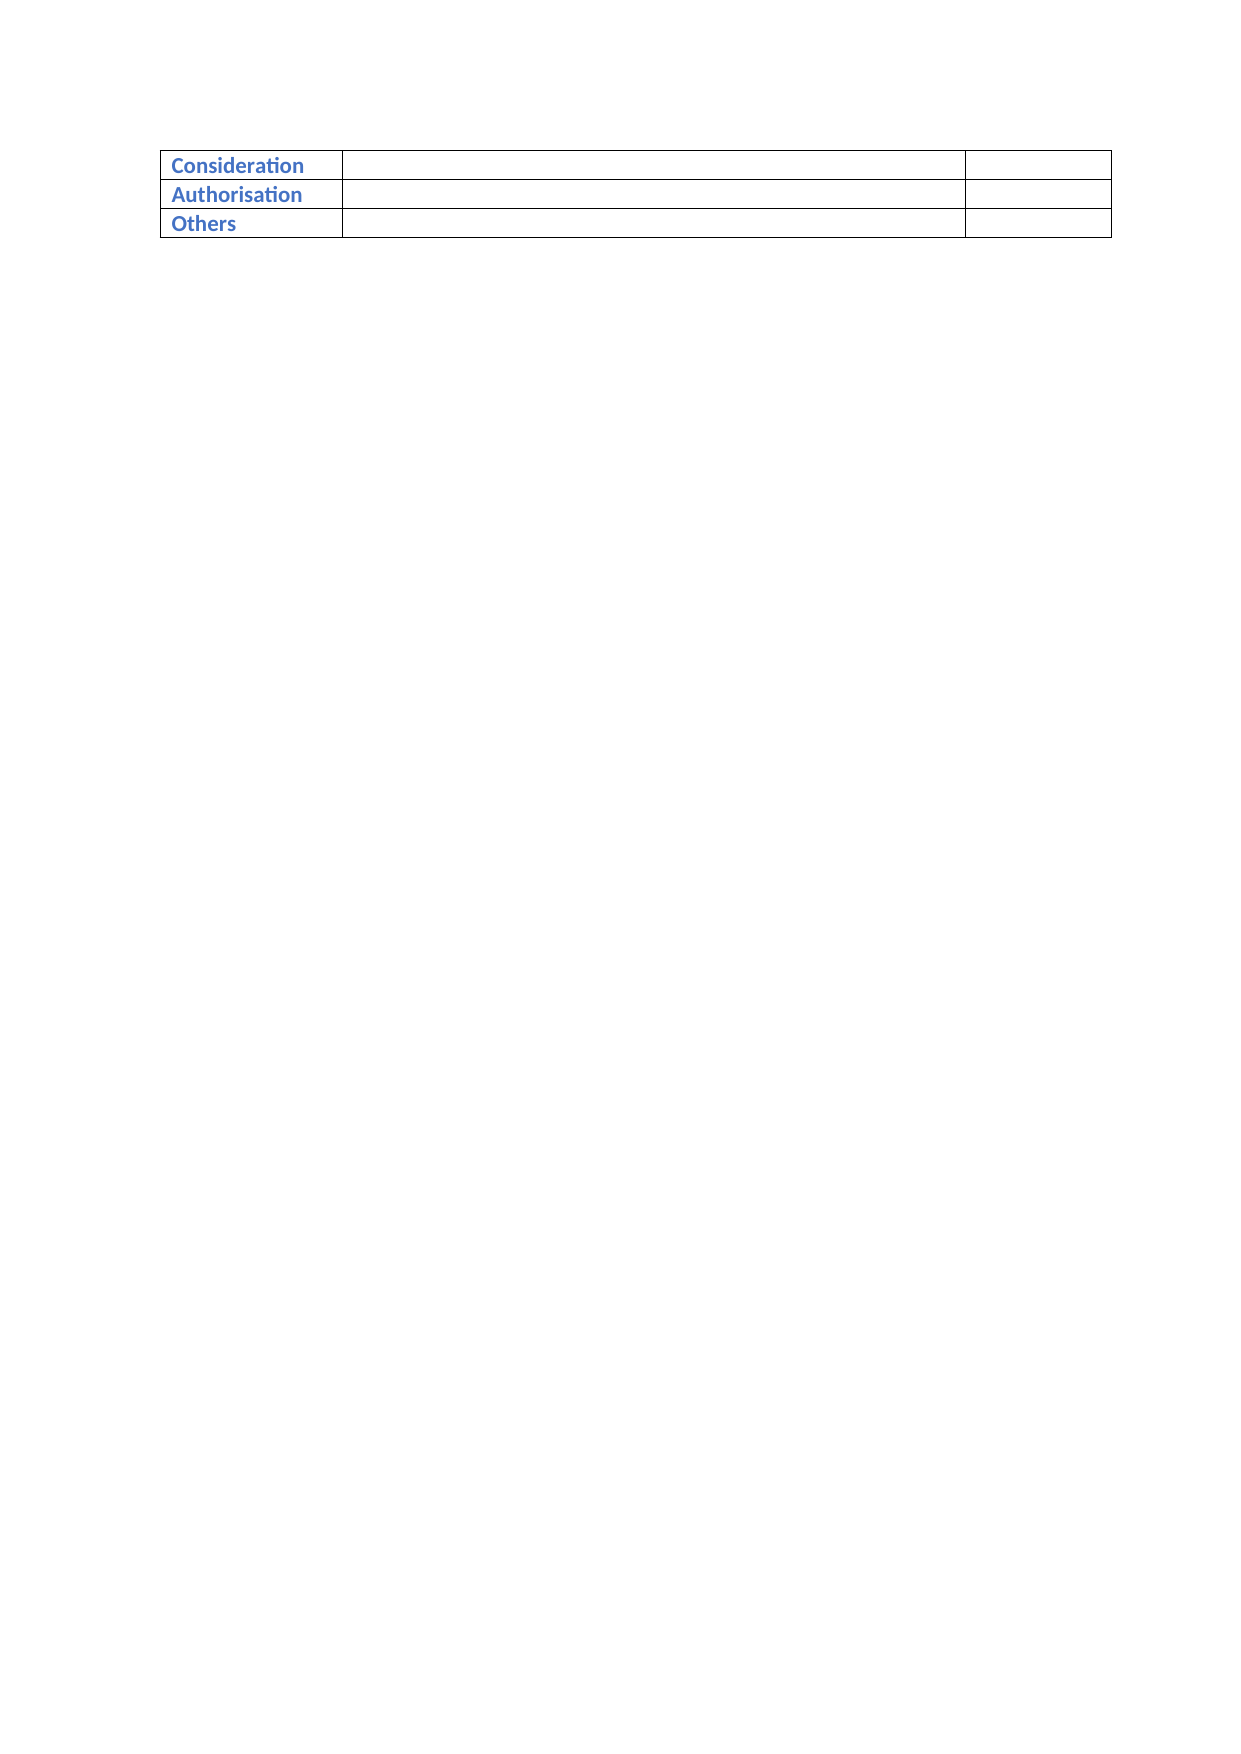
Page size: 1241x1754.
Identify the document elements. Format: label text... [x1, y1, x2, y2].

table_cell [161, 151, 342, 179]
table_cell Authorisation [161, 180, 342, 208]
table_cell [343, 180, 965, 208]
table_cell [966, 151, 1111, 179]
table_cell [343, 209, 965, 237]
table_cell [343, 151, 965, 179]
table_cell [966, 180, 1111, 208]
table_cell Others [161, 209, 342, 237]
table_cell [966, 209, 1111, 237]
